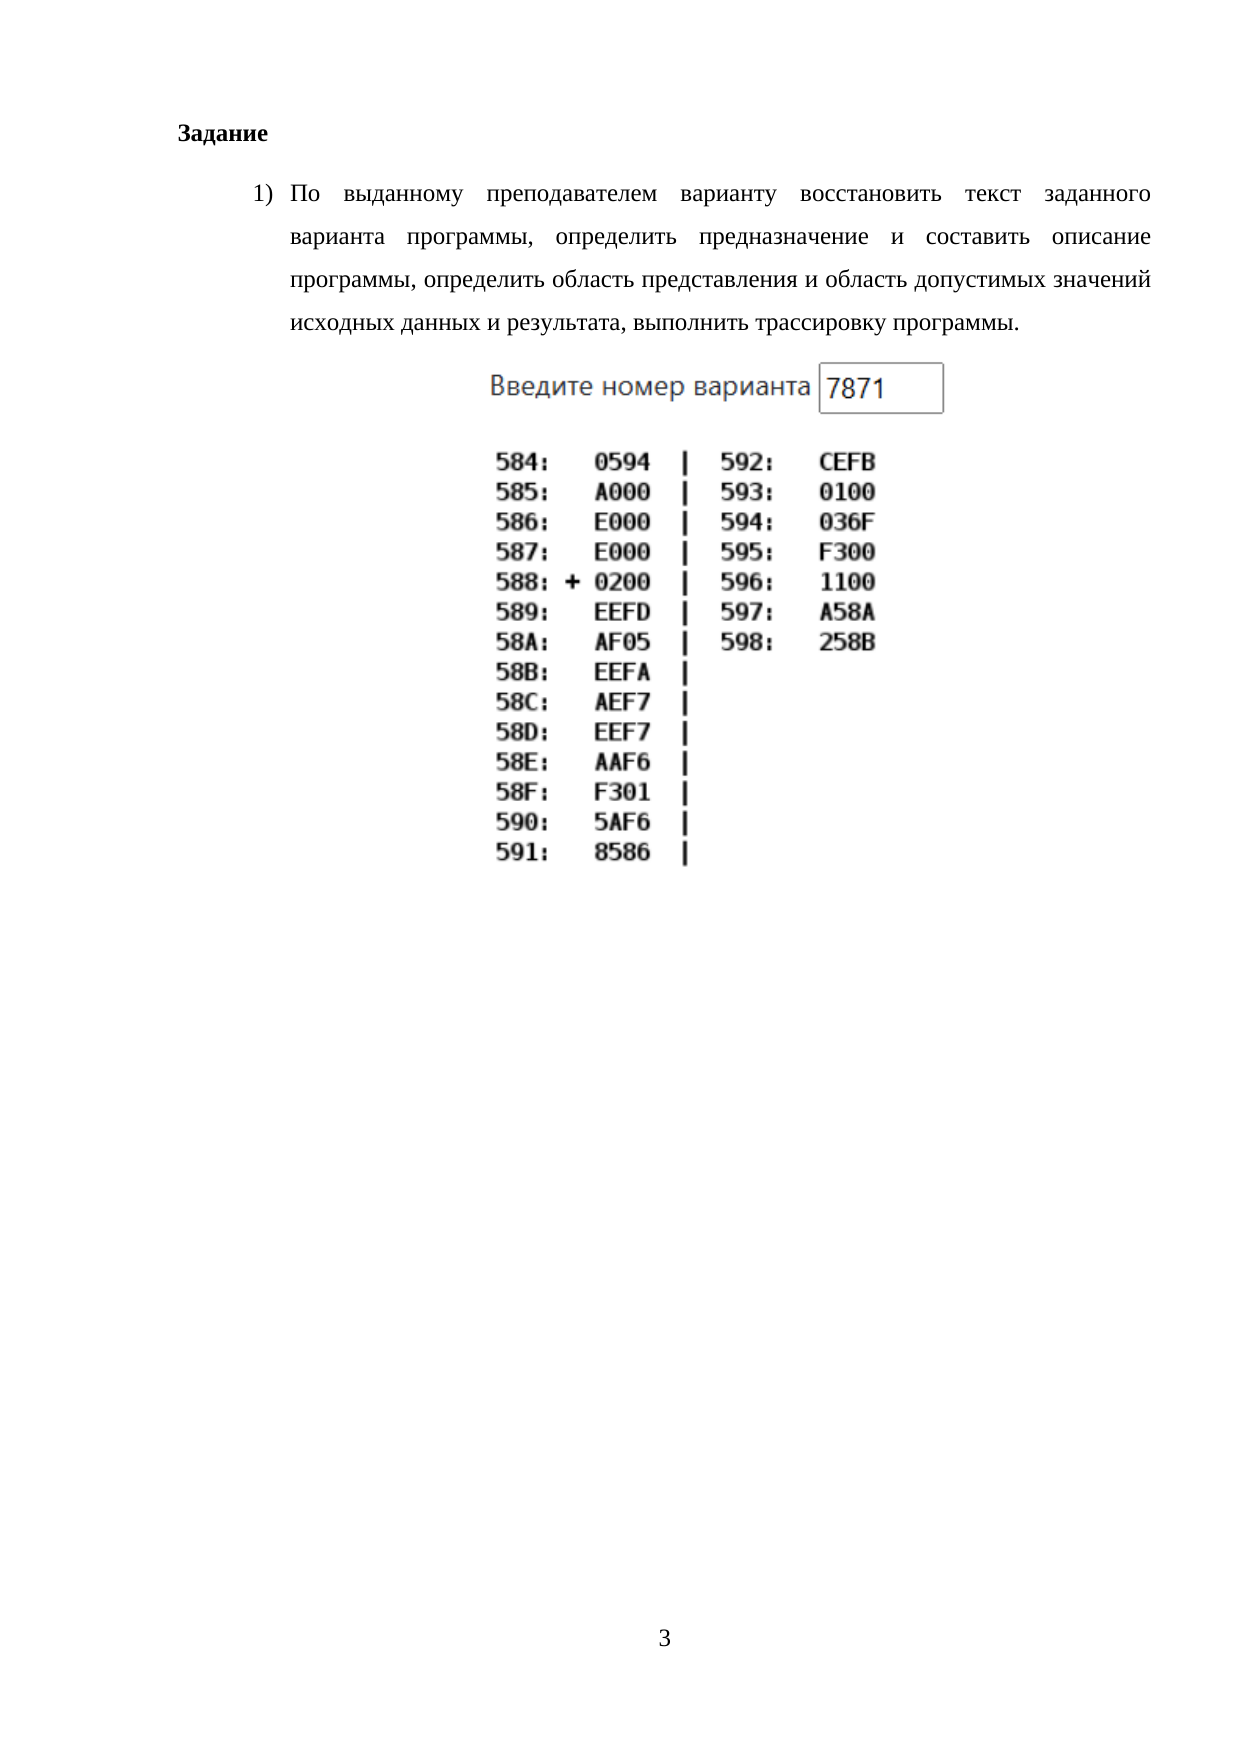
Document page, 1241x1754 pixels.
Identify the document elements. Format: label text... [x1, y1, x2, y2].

list По выданному преподавателем варианту восстановить текст заданного варианта программы, определить предназначение и составить описание программы, определить область представления и область допустимых значений исходных данных и результата, выполнить трассировку программы. [252, 178, 1152, 336]
text Задание [177, 118, 1152, 147]
picture [445, 350, 996, 884]
